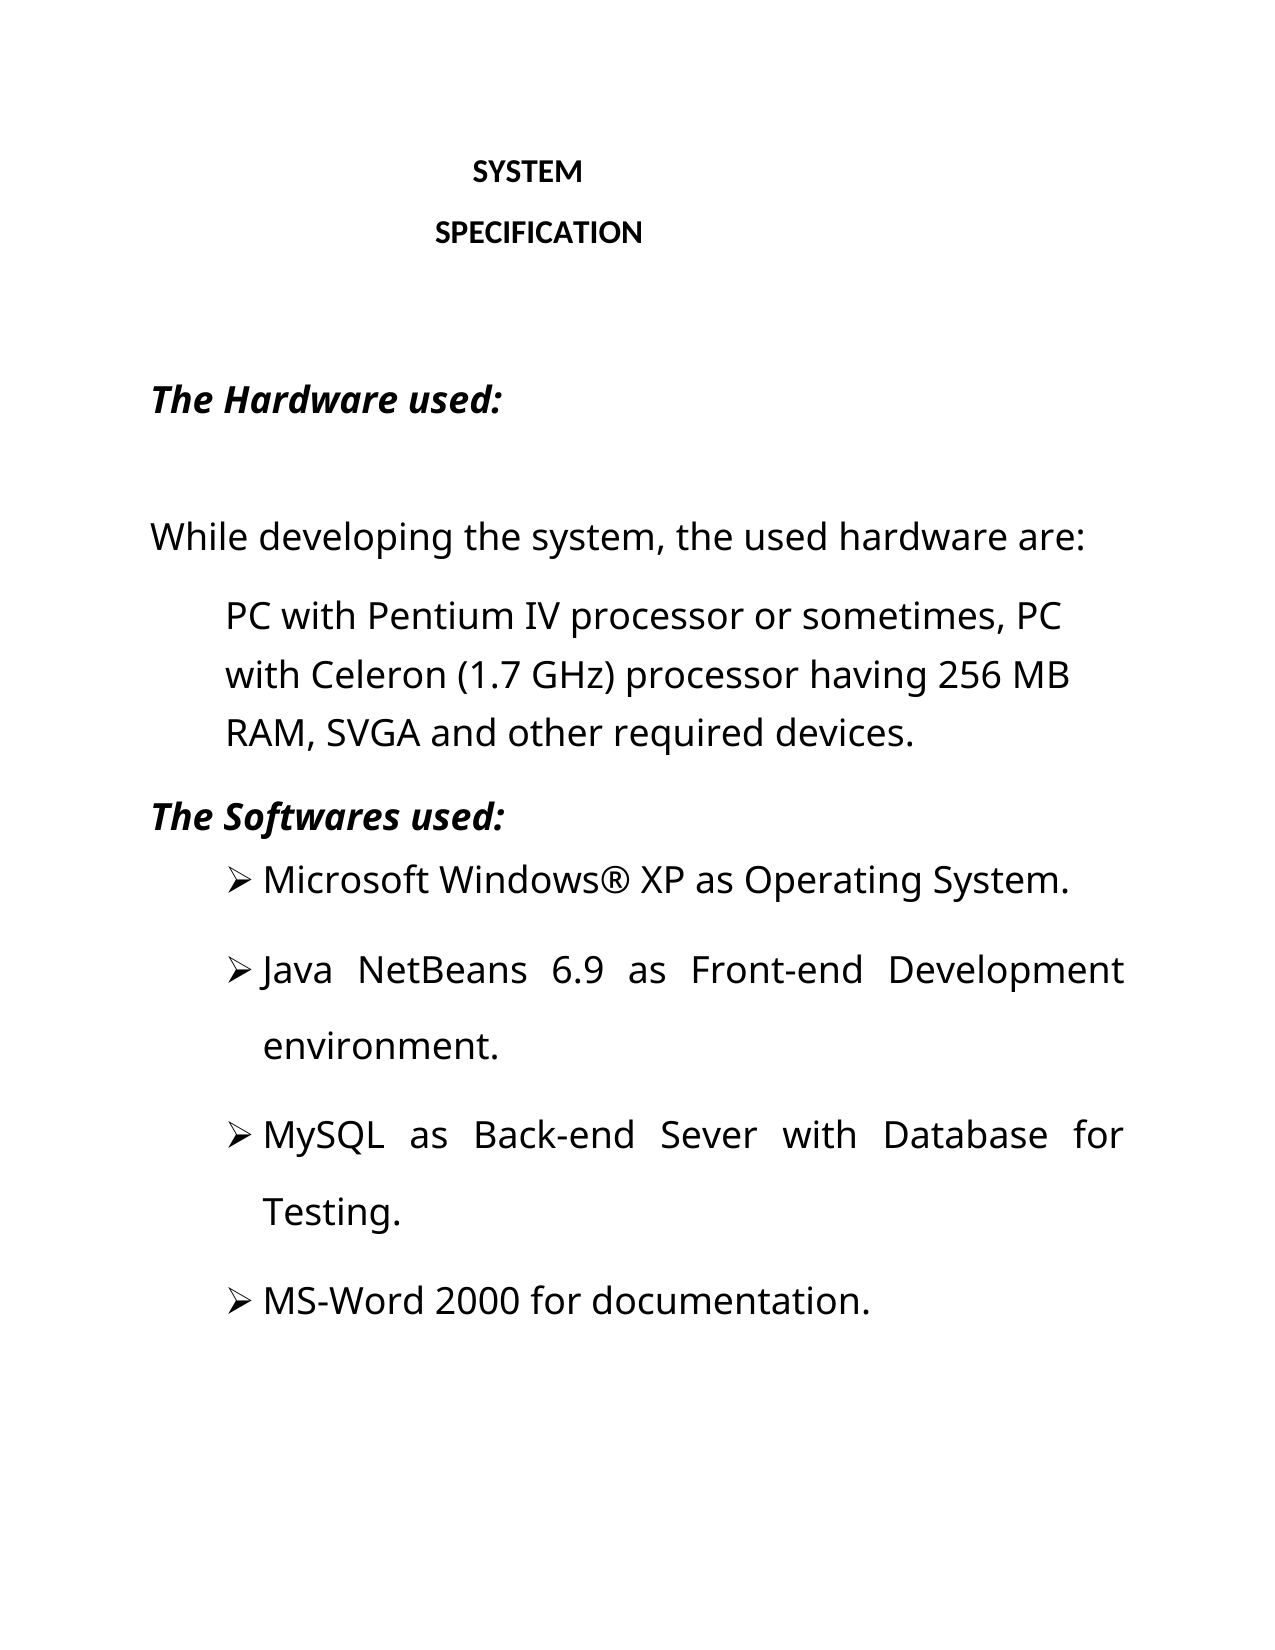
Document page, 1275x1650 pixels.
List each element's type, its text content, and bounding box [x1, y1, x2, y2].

list Java NetBeans 6.9 as Front-end Development environment. [225, 943, 1125, 1071]
subtitle The Softwares used: [150, 790, 1125, 841]
subtitle The Hardware used: [150, 373, 1125, 424]
text While developing the system, the used hardware are: [150, 510, 1125, 561]
list Microsoft Windows® XP as Operating System. [225, 854, 1125, 905]
text PC with Pentium IV processor or sometimes, PC with Celeron (1.7 GHz) processor having 256 MB RAM, SVGA and other required devices. [225, 589, 1125, 758]
list MS-Word 2000 for documentation. [225, 1274, 1125, 1325]
text SYSTEM SPECIFICATION [435, 150, 735, 252]
list MySQL as Back-end Sever with Database for Testing. [225, 1108, 1125, 1236]
